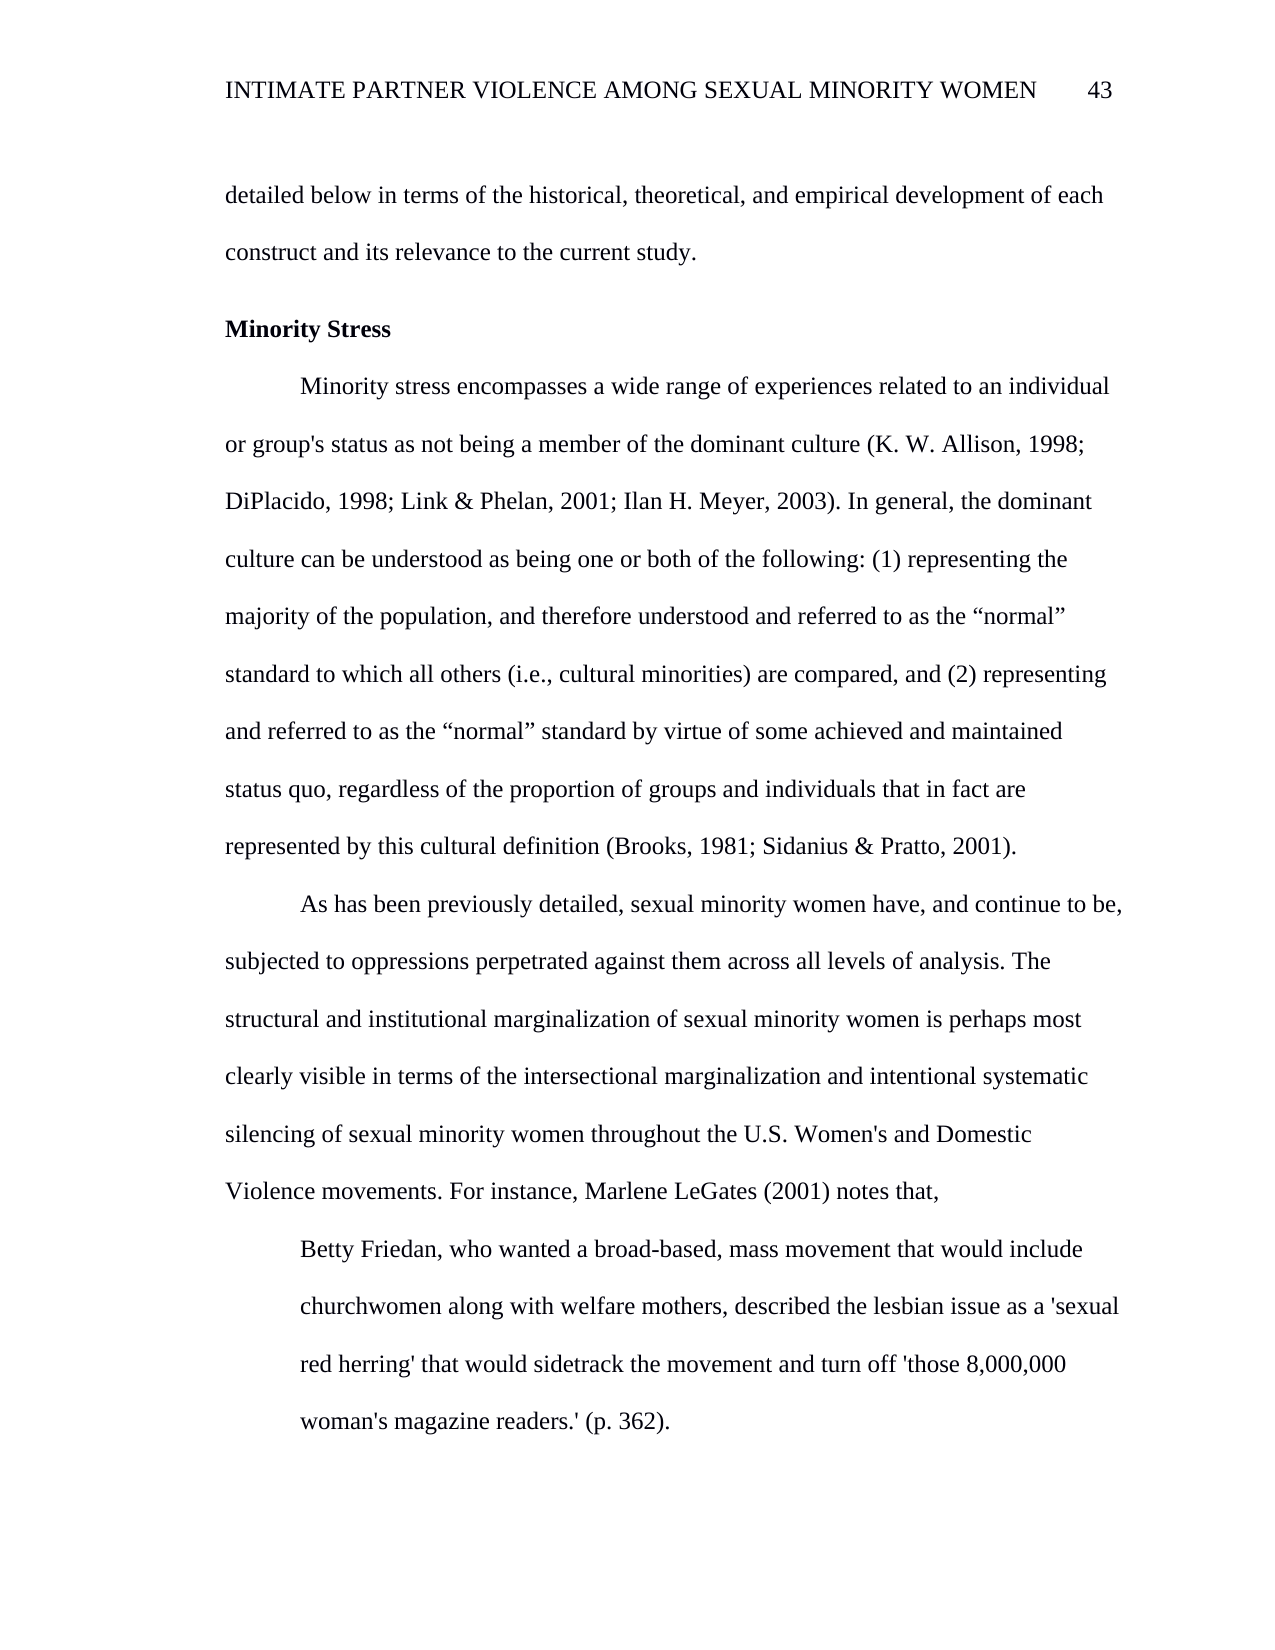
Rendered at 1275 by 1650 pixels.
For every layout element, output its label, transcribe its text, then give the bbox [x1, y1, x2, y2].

text Betty Friedan, who wanted a broad-based, mass movement that would include churchwomen along with welfare mothers, described the lesbian issue as a 'sexual red herring' that would sidetrack the movement and turn off 'those 8,000,000 woman's magazine readers.' (p. 362). [300, 1234, 1125, 1435]
text Minority stress encompasses a wide range of experiences related to an individual or group's status as not being a member of the dominant culture (K. W. Allison, 1998; DiPlacido, 1998; Link & Phelan, 2001; Ilan H. Meyer, 2003). In general, the dominant culture can be understood as being one or both of the following: (1) representing the majority of the population, and therefore understood and referred to as the “normal” standard to which all others (i.e., cultural minorities) are compared, and (2) representing and referred to as the “normal” standard by virtue of some achieved and maintained status quo, regardless of the proportion of groups and individuals that in fact are represented by this cultural definition (Brooks, 1981; Sidanius & Pratto, 2001). [225, 371, 1125, 860]
subtitle Minority Stress [225, 314, 1125, 342]
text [225, 180, 1125, 266]
text As has been previously detailed, sexual minority women have, and continue to be, subjected to oppressions perpetrated against them across all levels of analysis. The structural and institutional marginalization of sexual minority women is perhaps most clearly visible in terms of the intersectional marginalization and intentional systematic silencing of sexual minority women throughout the U.S. Women's and Domestic Violence movements. For instance, Marlene LeGates (2001) notes that, [225, 889, 1125, 1205]
